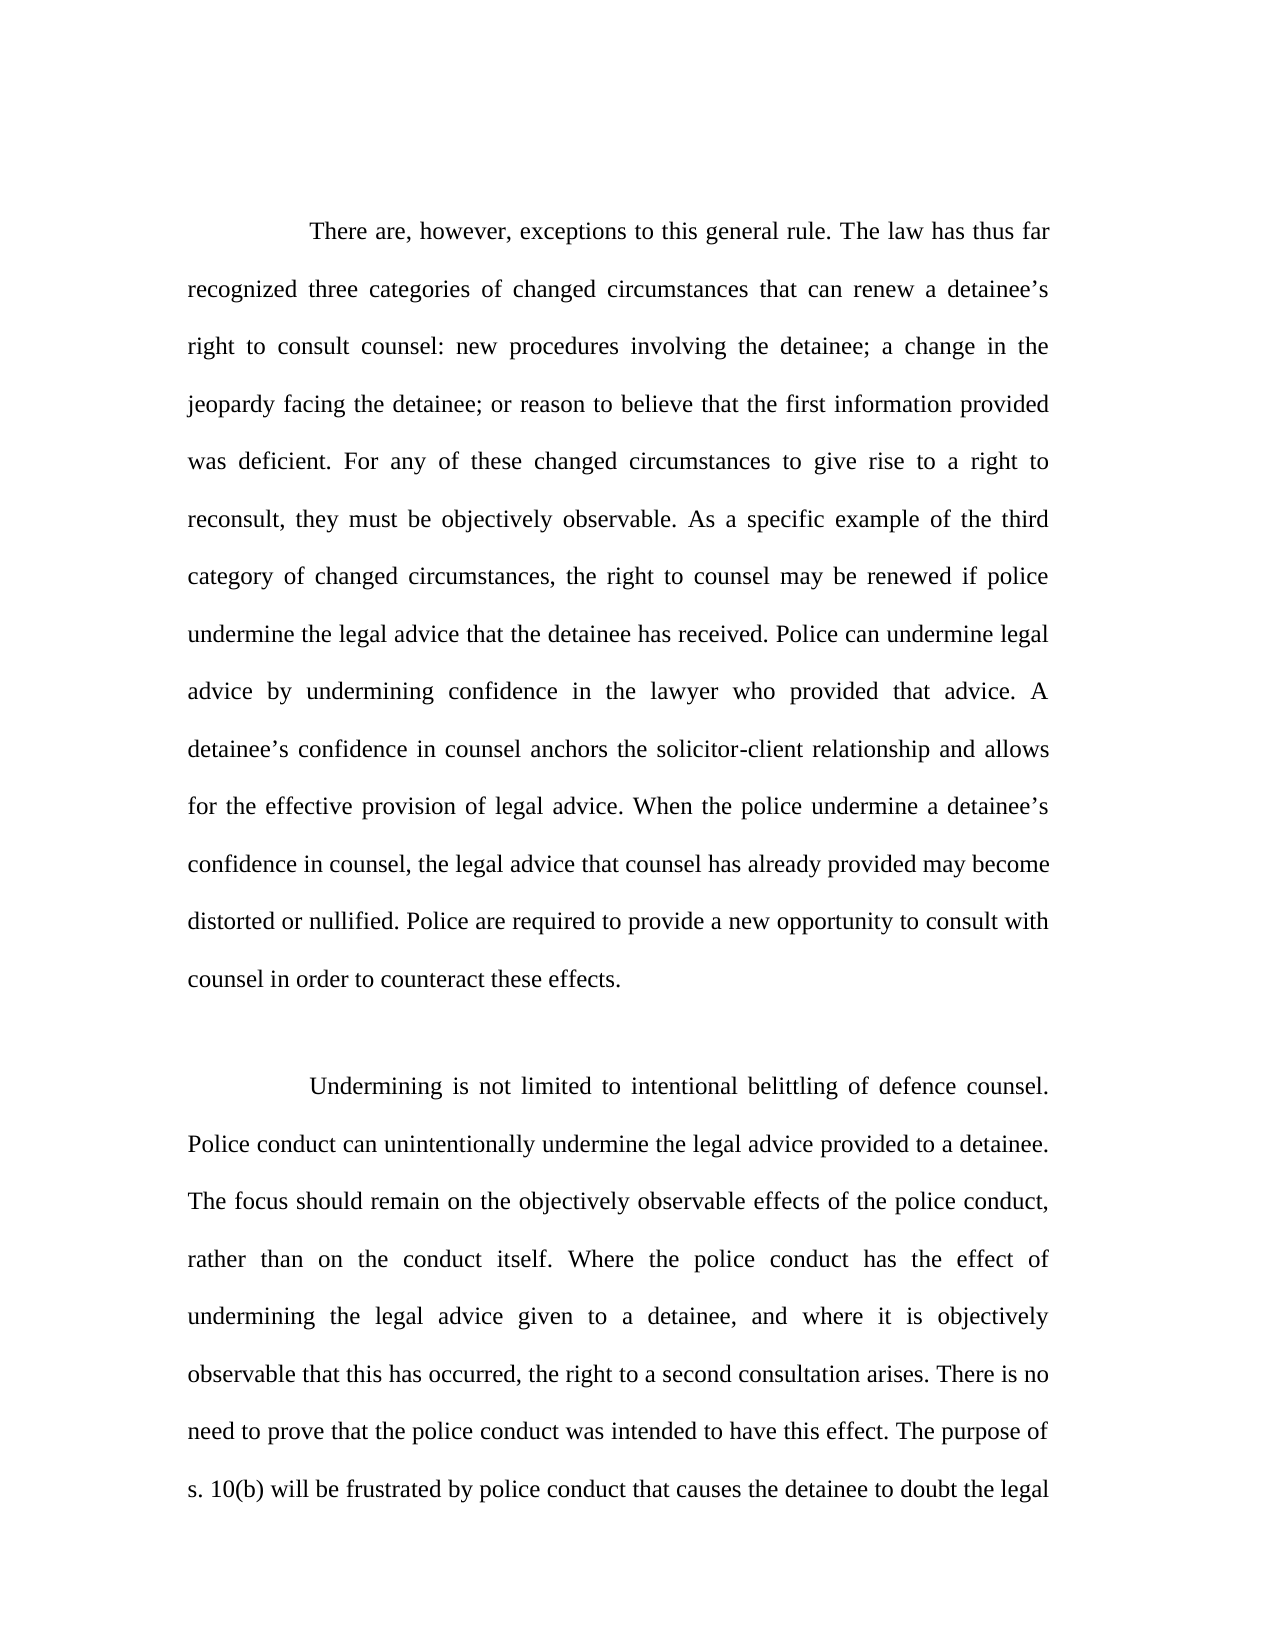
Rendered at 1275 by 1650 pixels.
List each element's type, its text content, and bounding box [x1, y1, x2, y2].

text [187, 1071, 1050, 1503]
text There are, however, exceptions to this general rule. The law has thus far recognized three categories of changed circumstances that can renew a detainee’s right to consult counsel: new procedures involving the detainee; a change in the jeopardy facing the detainee; or reason to believe that the first information provided was deficient. For any of these changed circumstances to give rise to a right to reconsult, they must be objectively observable. As a specific example of the third category of changed circumstances, the right to counsel may be renewed if police undermine the legal advice that the detainee has received. Police can undermine legal advice by undermining confidence in the lawyer who provided that advice. A detainee’s confidence in counsel anchors the solicitor-client relationship and allows for the effective provision of legal advice. When the police undermine a detainee’s confidence in counsel, the legal advice that counsel has already provided may become distorted or nullified. Police are required to provide a new opportunity to consult with counsel in order to counteract these effects. [187, 216, 1050, 993]
